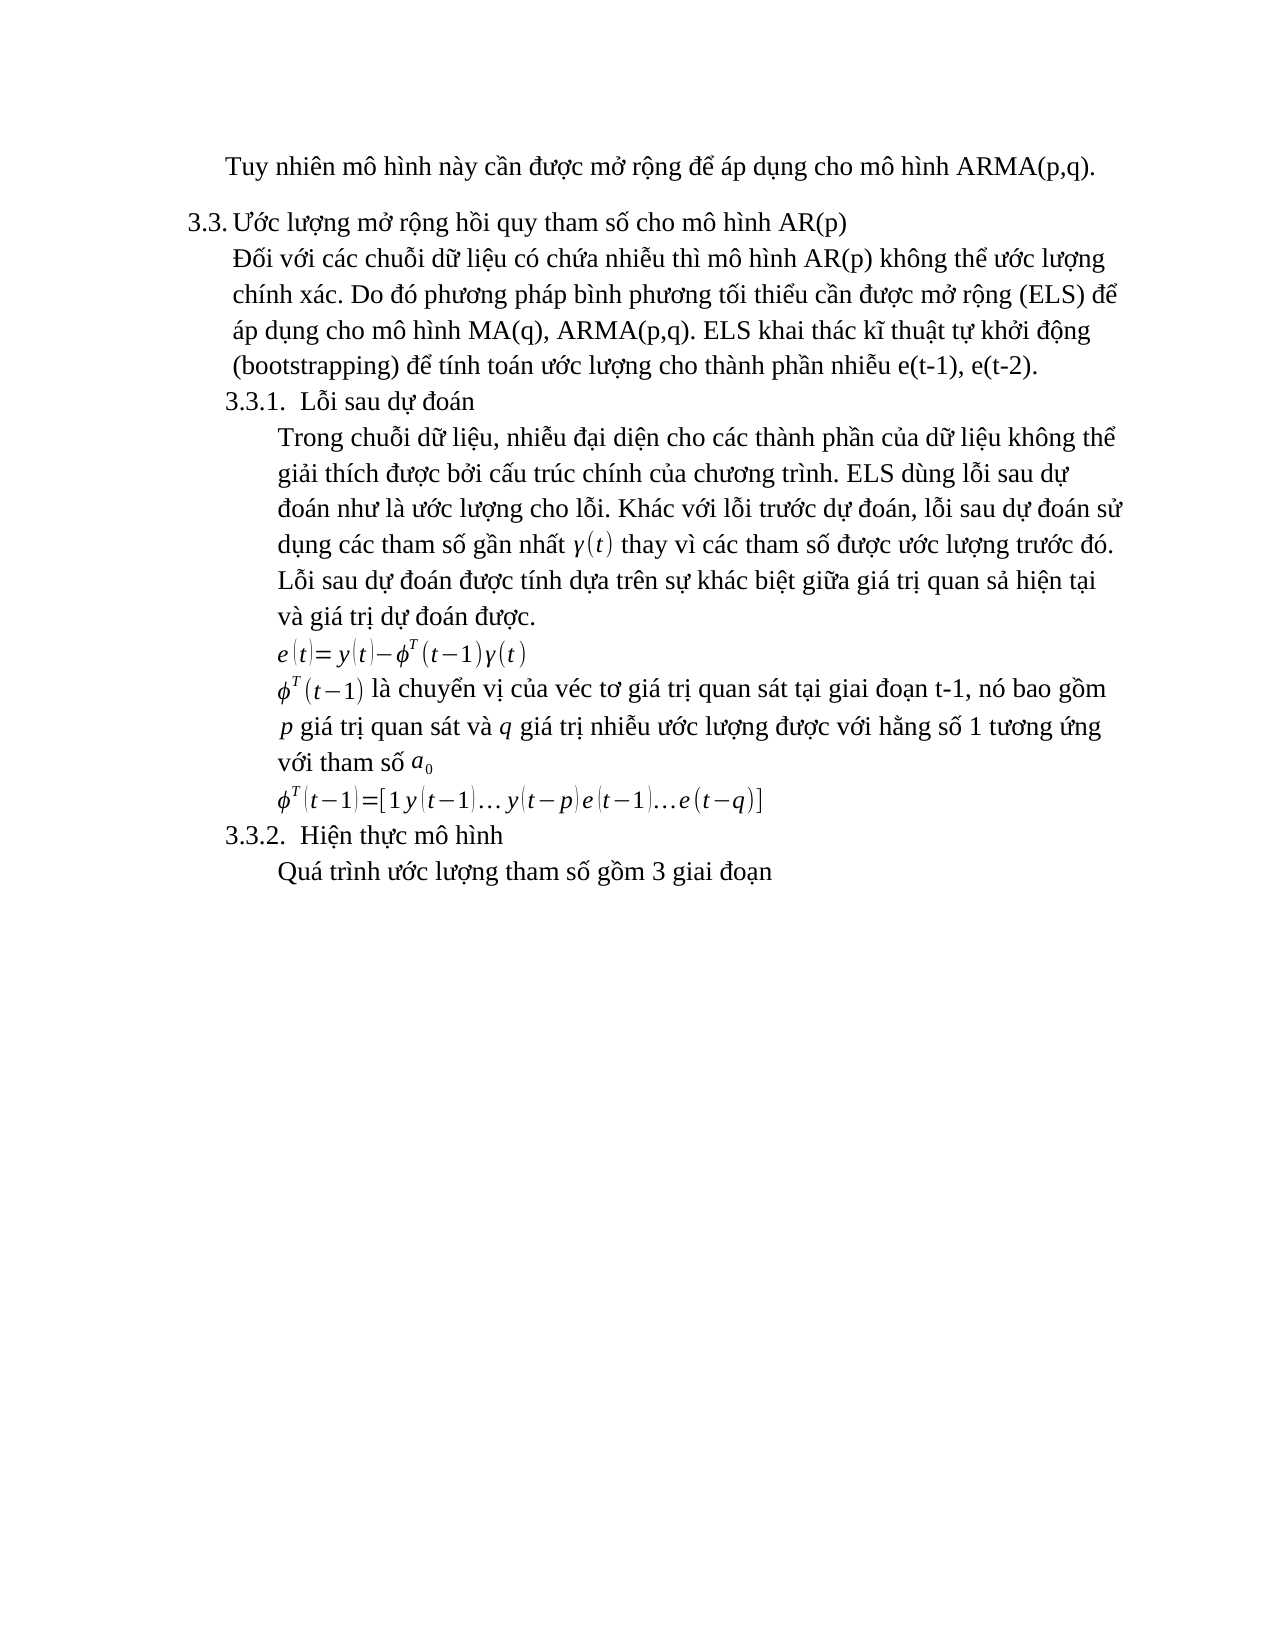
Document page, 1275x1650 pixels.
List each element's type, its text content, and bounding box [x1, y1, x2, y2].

list Đối với các chuỗi dữ liệu có chứa nhiễu thì mô hình AR(p) không thể ước lượng chính xác. Do đó phương pháp bình phương tối thiểu cần được mở rộng (ELS) để áp dụng cho mô hình MA(q), ARMA(p,q). ELS khai thác kĩ thuật tự khởi động (bootstrapping) để tính toán ước lượng cho thành phần nhiễu e(t-1), e(t-2). [232, 242, 1125, 381]
list Quá trình ước lượng tham số gồm 3 giai đoạn [277, 855, 1125, 886]
text Tuy nhiên mô hình này cần được mở rộng để áp dụng cho mô hình ARMA(p,q). [225, 150, 1125, 181]
list Hiện thực mô hình [225, 819, 1125, 850]
list Trong chuỗi dữ liệu, nhiễu đại diện cho các thành phần của dữ liệu không thể giải thích được bởi cấu trúc chính của chương trình. ELS dùng lỗi sau dự đoán như là ước lượng cho lỗi. Khác với lỗi trước dự đoán, lỗi sau dự đoán sử dụng các tham số gần nhất thay vì các tham số được ước lượng trước đó. [277, 421, 1125, 559]
list Lỗi sau dự đoán được tính dựa trên sự khác biệt giữa giá trị quan sả hiện tại và giá trị dự đoán được. [277, 564, 1125, 631]
list Lỗi sau dự đoán [225, 385, 1125, 416]
list Ước lượng mở rộng hồi quy tham số cho mô hình AR(p) [187, 207, 1125, 238]
list là chuyển vị của véc tơ giá trị quan sát tại giai đoạn t-1, nó bao gồm giá trị quan sát và giá trị nhiễu ước lượng được với hằng số 1 tương ứng với tham số [277, 672, 1125, 778]
